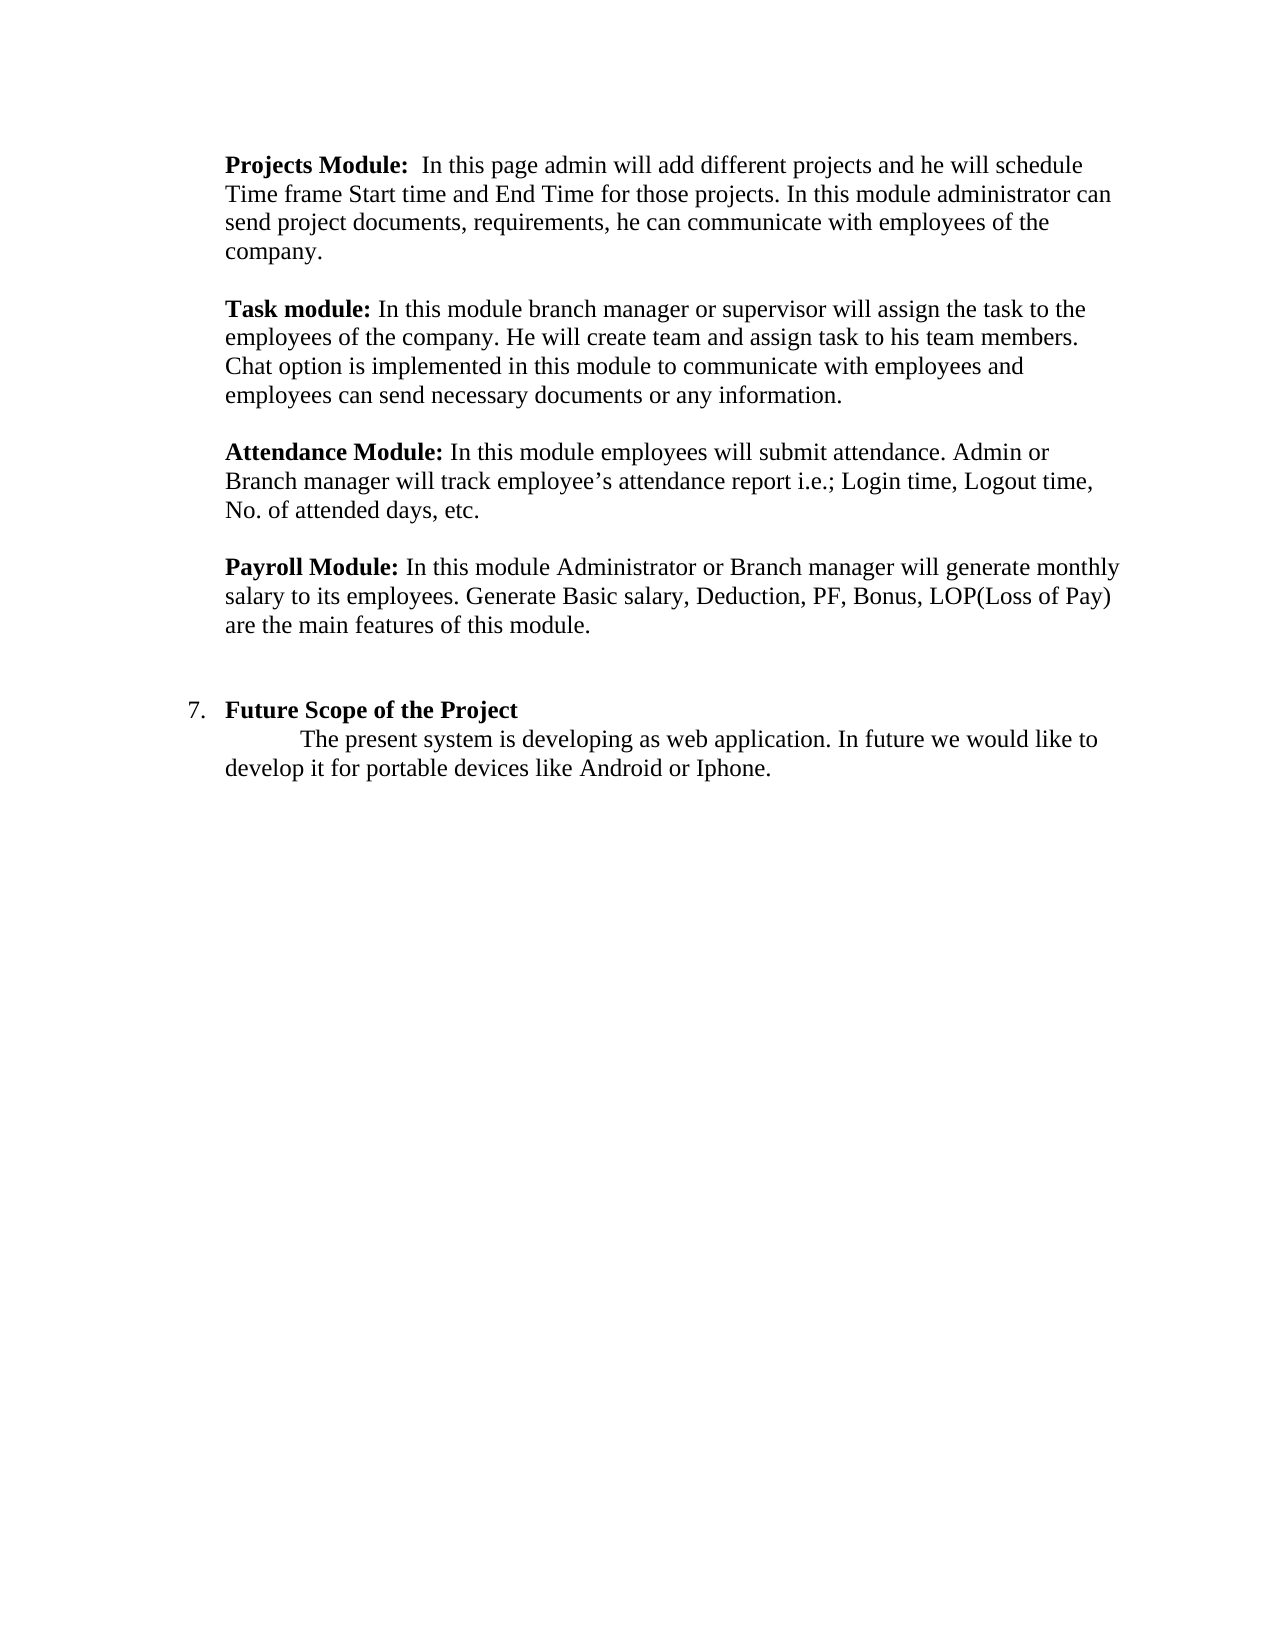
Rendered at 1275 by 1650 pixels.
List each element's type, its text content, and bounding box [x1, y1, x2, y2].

text Attendance Module: In this module employees will submit attendance. Admin or Branch manager will track employee’s attendance report i.e.; Login time, Logout time, No. of attended days, etc. [225, 437, 1125, 524]
text Payroll Module: In this module Administrator or Branch manager will generate monthly salary to its employees. Generate Basic salary, Deduction, PF, Bonus, LOP(Loss of Pay) are the main features of this module. [225, 552, 1125, 639]
text Projects Module: In this page admin will add different projects and he will schedule Time frame Start time and End Time for those projects. In this module administrator can send project documents, requirements, he can communicate with employees of the company. [225, 150, 1125, 265]
list Future Scope of the Project [187, 696, 1125, 724]
text The present system is developing as web application. In future we would like to develop it for portable devices like Android or Iphone. [225, 724, 1125, 782]
text Task module: In this module branch manager or supervisor will assign the task to the employees of the company. He will create team and assign task to his team members. Chat option is implemented in this module to communicate with employees and employees can send necessary documents or any information. [225, 294, 1125, 409]
